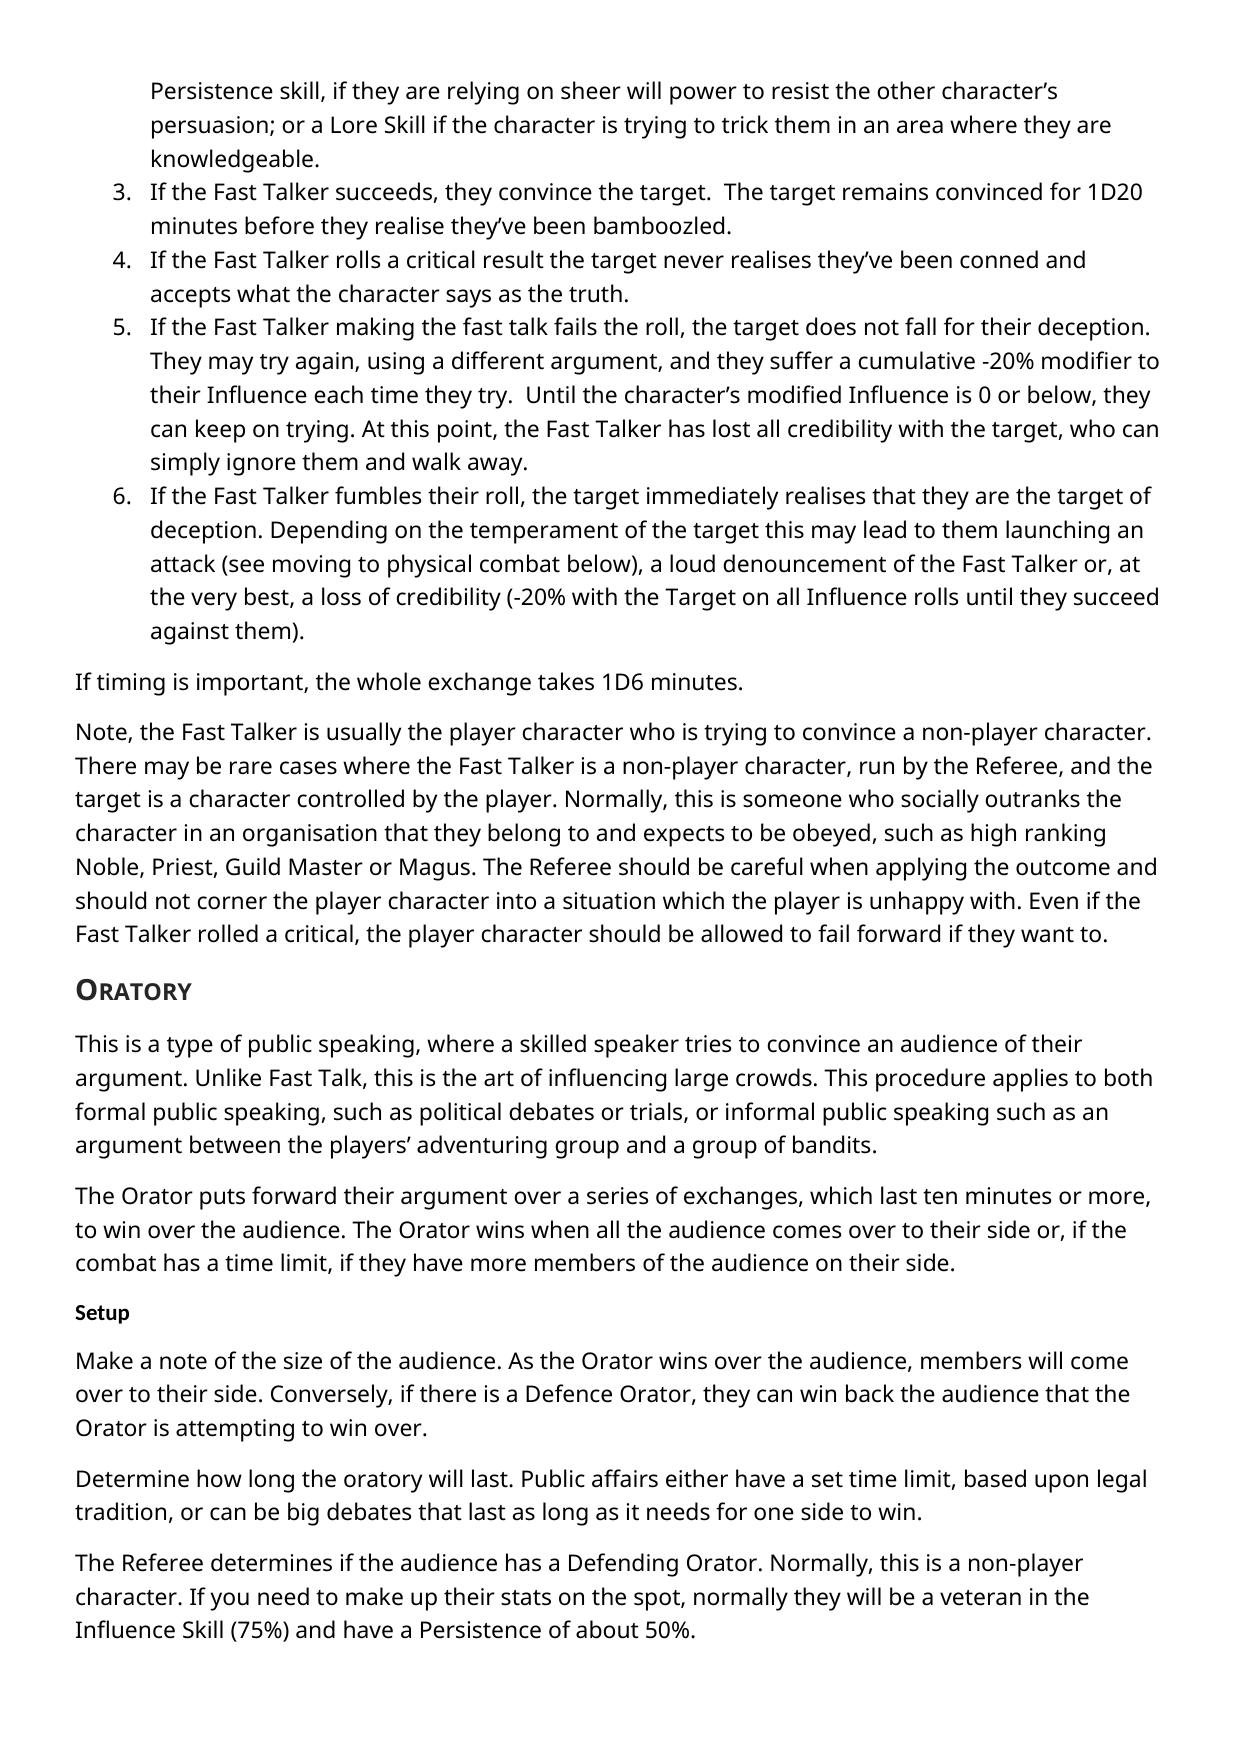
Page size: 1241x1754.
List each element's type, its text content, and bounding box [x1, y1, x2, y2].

list If the Fast Talker succeeds, they convince the target. The target remains convinced for 1D20 minutes before they realise they’ve been bamboozled. [112, 176, 1165, 241]
list If the Fast Talker making the fast talk fails the roll, the target does not fall for their deception. They may try again, using a different argument, and they suffer a cumulative -20% modifier to their Influence each time they try. Until the character’s modified Influence is 0 or below, they can keep on trying. At this point, the Fast Talker has lost all credibility with the target, who can simply ignore them and walk away. [112, 311, 1165, 477]
subtitle Oratory [75, 969, 1165, 1008]
subtitle Setup [75, 1298, 1165, 1326]
text The Orator puts forward their argument over a series of exchanges, which last ten minutes or more, to win over the audience. The Orator wins when all the audience comes over to their side or, if the combat has a time limit, if they have more members of the audience on their side. [75, 1180, 1165, 1279]
list If the Fast Talker rolls a critical result the target never realises they’ve been conned and accepts what the character says as the truth. [112, 244, 1165, 309]
text Determine how long the oratory will last. Public affairs either have a set time limit, based upon legal tradition, or can be big debates that last as long as it needs for one side to win. [75, 1463, 1165, 1528]
list If the Fast Talker fumbles their roll, the target immediately realises that they are the target of deception. Depending on the temperament of the target this may lead to them launching an attack (see moving to physical combat below), a loud denouncement of the Fast Talker or, at the very best, a loss of credibility (-20% with the Target on all Influence rolls until they succeed against them). [112, 480, 1165, 646]
text Note, the Fast Talker is usually the player character who is trying to convince a non-player character. There may be rare cases where the Fast Talker is a non-player character, run by the Referee, and the target is a character controlled by the player. Normally, this is someone who socially outranks the character in an organisation that they belong to and expects to be obeyed, such as high ranking Noble, Priest, Guild Master or Magus. The Referee should be careful when applying the outcome and should not corner the player character into a situation which the player is unhappy with. Even if the Fast Talker rolled a critical, the player character should be allowed to fail forward if they want to. [75, 716, 1165, 949]
text This is a type of public speaking, where a skilled speaker tries to convince an audience of their argument. Unlike Fast Talk, this is the art of influencing large crowds. This procedure applies to both formal public speaking, such as political debates or trials, or informal public speaking such as an argument between the players’ adventuring group and a group of bandits. [75, 1028, 1165, 1161]
text The Referee determines if the audience has a Defending Orator. Normally, this is a non-player character. If you need to make up their stats on the spot, normally they will be a veteran in the Influence Skill (75%) and have a Persistence of about 50%. [75, 1547, 1165, 1646]
text If timing is important, the whole exchange takes 1D6 minutes. [75, 665, 1165, 697]
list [112, 75, 1165, 174]
text Make a note of the size of the audience. As the Orator wins over the audience, members will come over to their side. Conversely, if there is a Defence Orator, they can win back the audience that the Orator is attempting to win over. [75, 1345, 1165, 1443]
